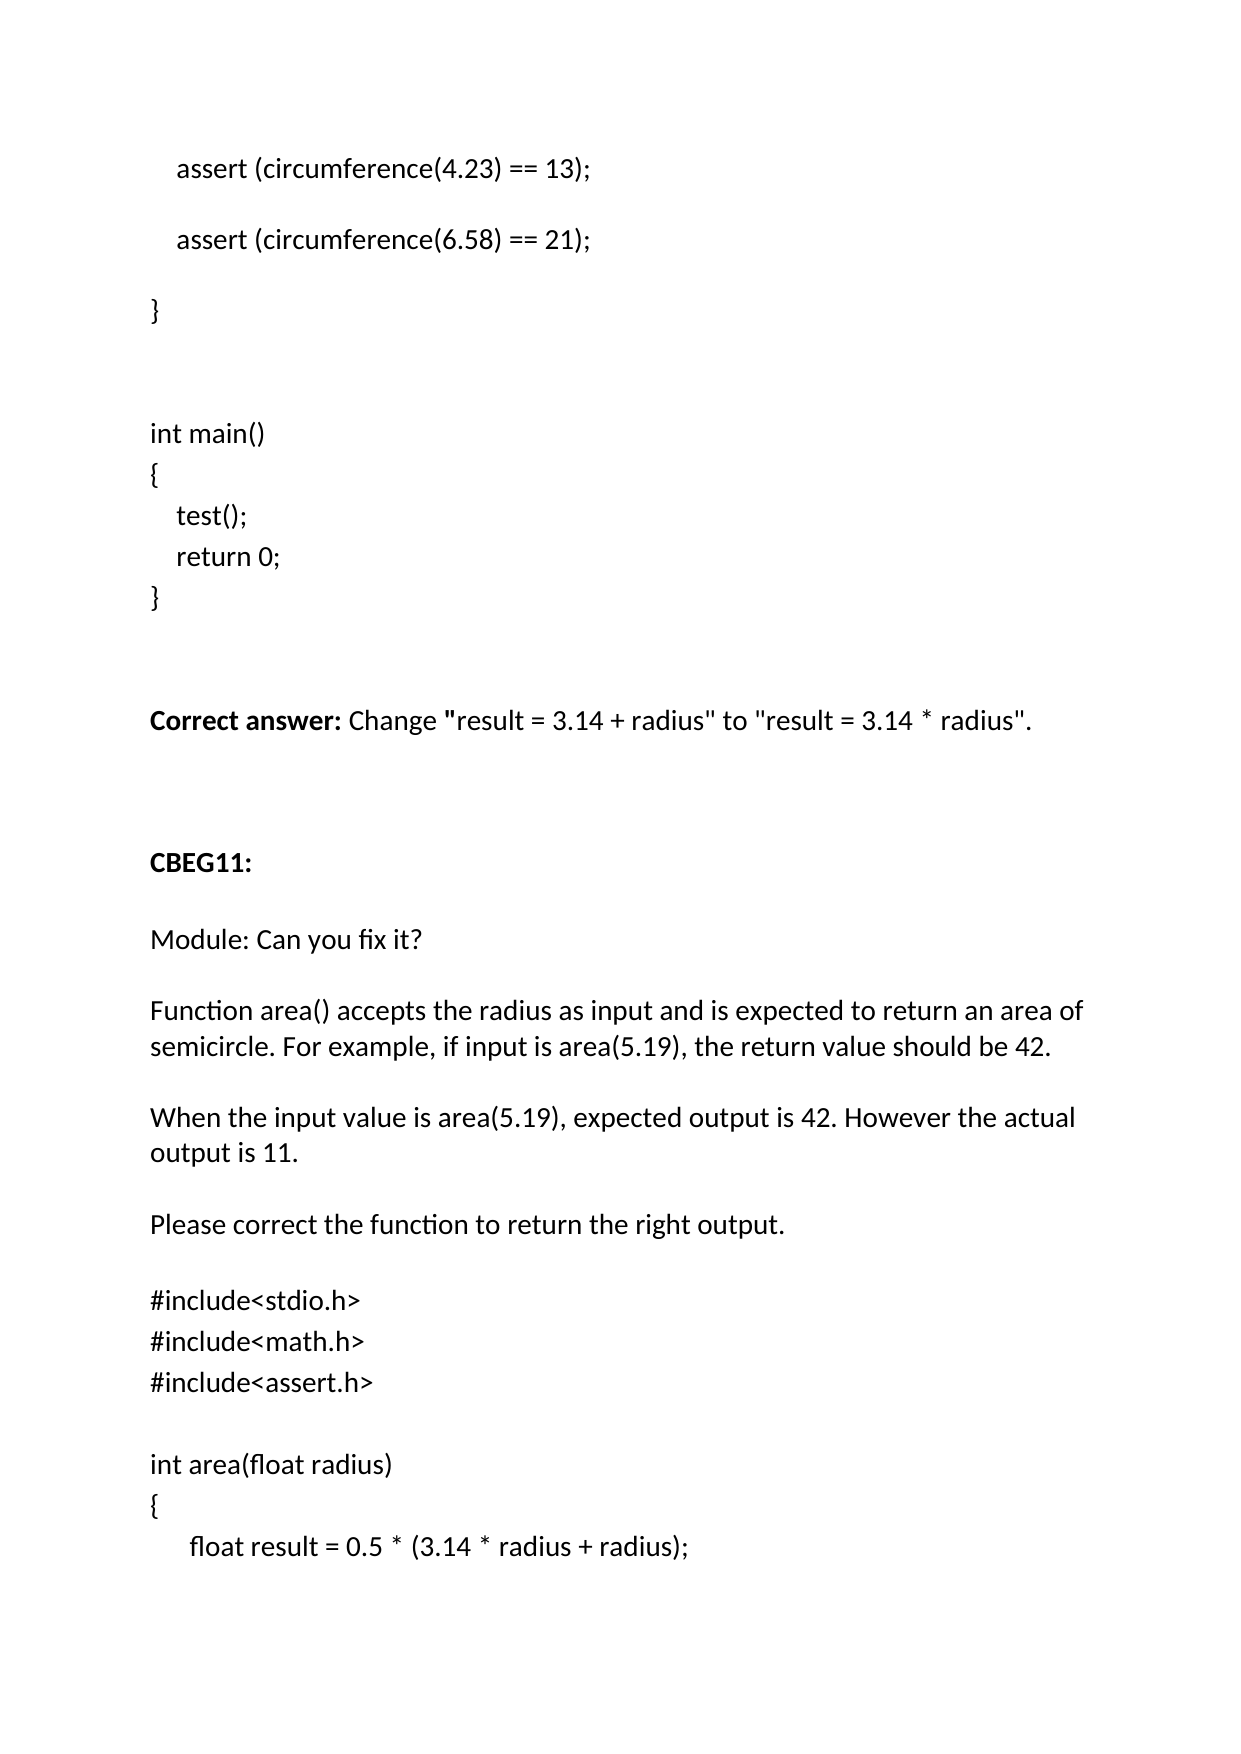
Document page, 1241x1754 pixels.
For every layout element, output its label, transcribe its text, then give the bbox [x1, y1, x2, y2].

text float result = 0.5 * (3.14 * radius + radius); [150, 1528, 1090, 1563]
text int main() [150, 415, 1090, 451]
text Module: Can you fix it? [150, 921, 1090, 956]
text #include<assert.h> [150, 1364, 1090, 1400]
text int area(float radius) [150, 1446, 1090, 1482]
text { [150, 1487, 1090, 1523]
text CBEG11: [150, 844, 1090, 880]
text When the input value is area(5.19), expected output is 42. However the actual output is 11. [150, 1099, 1090, 1170]
text assert (circumference(4.23) == 13); [150, 150, 1090, 186]
text Correct answer: Change "result = 3.14 + radius" to "result = 3.14 * radius". [150, 702, 1090, 737]
text #include<stdio.h> [150, 1282, 1090, 1318]
text { [150, 456, 1090, 492]
text Please correct the function to return the right output. [150, 1206, 1090, 1241]
text } [150, 292, 1090, 328]
text return 0; [150, 538, 1090, 573]
text } [150, 579, 1090, 614]
text #include<math.h> [150, 1323, 1090, 1359]
text test(); [150, 497, 1090, 533]
text assert (circumference(6.58) == 21); [150, 221, 1090, 257]
text Function area() accepts the radius as input and is expected to return an area of semicircle. For example, if input is area(5.19), the return value should be 42. [150, 992, 1090, 1063]
